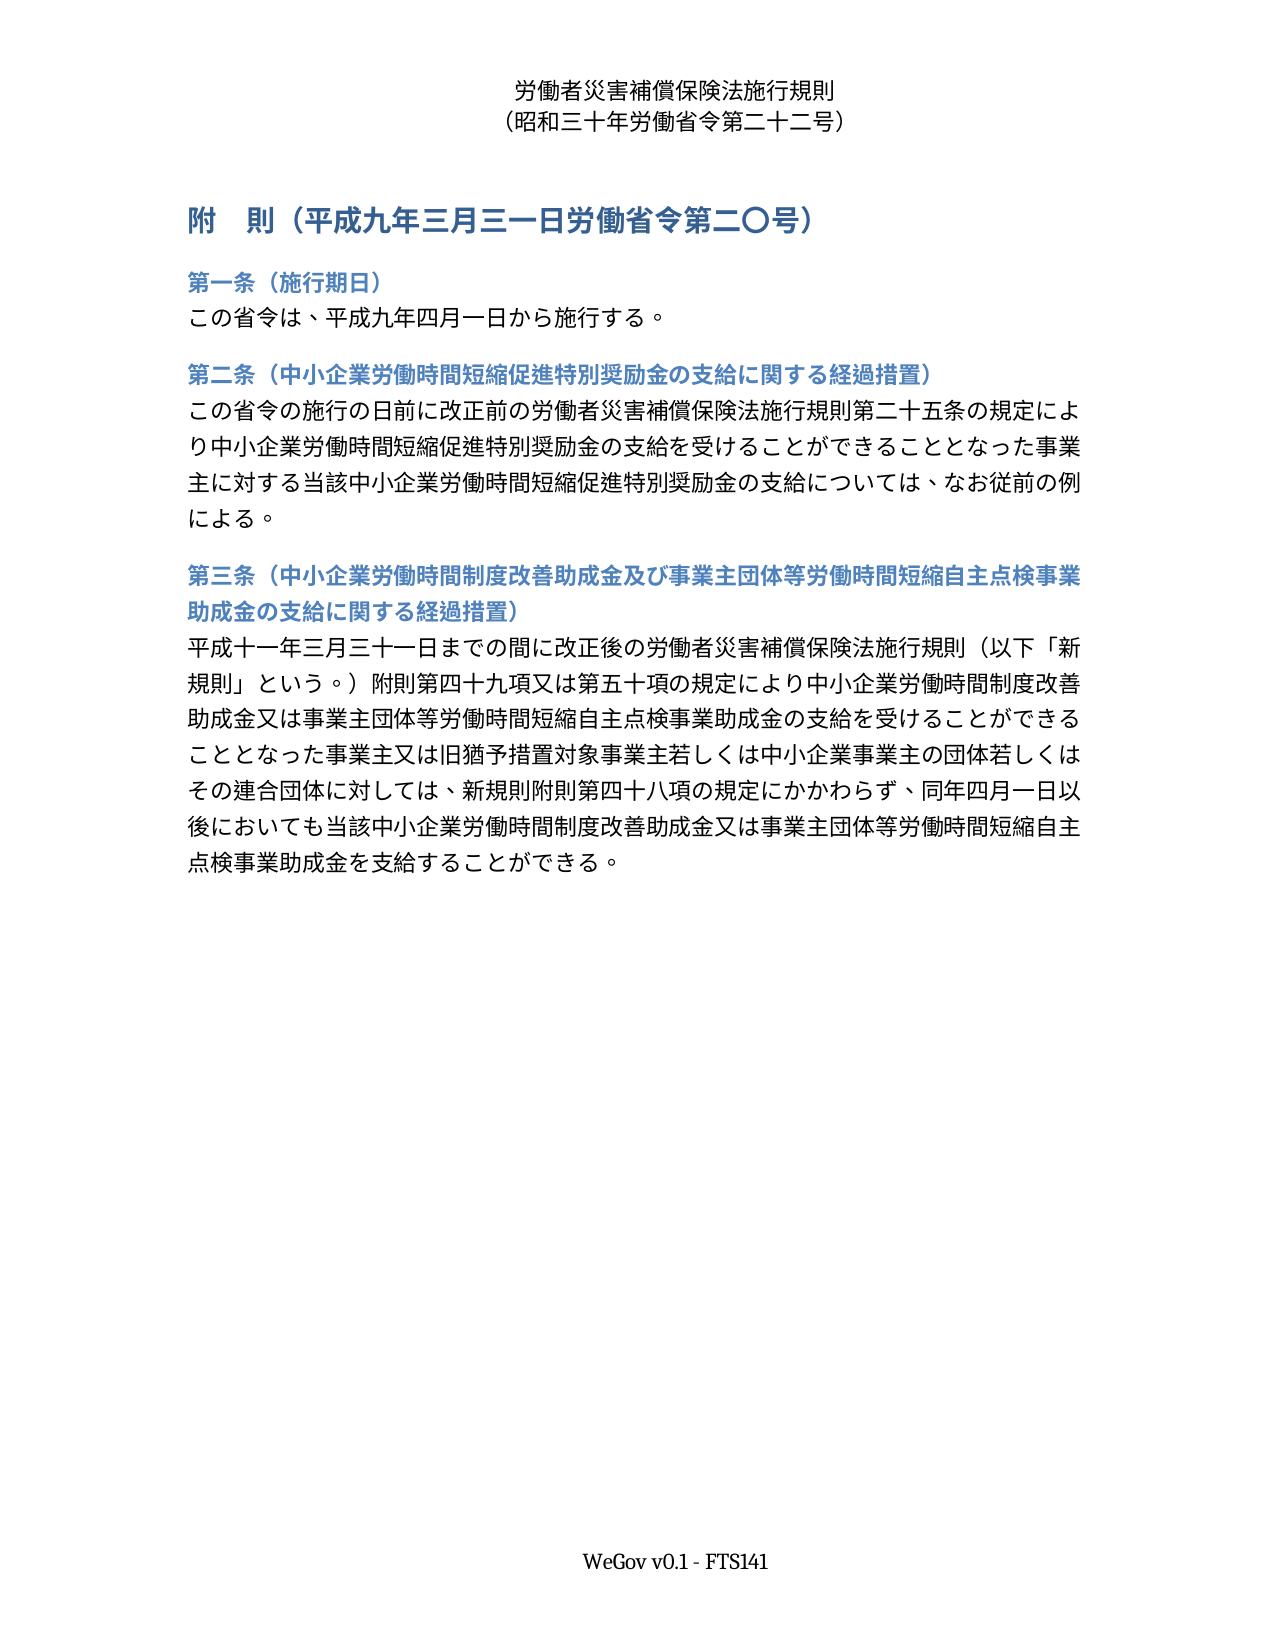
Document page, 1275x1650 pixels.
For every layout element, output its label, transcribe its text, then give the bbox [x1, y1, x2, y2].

text この省令は、平成九年四月一日から施行する。 [187, 302, 1087, 334]
subtitle 第一条（施行期日） [187, 266, 1087, 298]
subtitle 附 則（平成九年三月三一日労働省令第二〇号） [187, 200, 1087, 240]
text この省令の施行の日前に改正前の労働者災害補償保険法施行規則第二十五条の規定により中小企業労働時間短縮促進特別奨励金の支給を受けることができることとなった事業主に対する当該中小企業労働時間短縮促進特別奨励金の支給については、なお従前の例による。 [187, 395, 1087, 534]
subtitle 第三条（中小企業労働時間制度改善助成金及び事業主団体等労働時間短縮自主点検事業助成金の支給に関する経過措置） [187, 560, 1087, 627]
text 平成十一年三月三十一日までの間に改正後の労働者災害補償保険法施行規則（以下「新規則」という。）附則第四十九項又は第五十項の規定により中小企業労働時間制度改善助成金又は事業主団体等労働時間短縮自主点検事業助成金の支給を受けることができることとなった事業主又は旧猶予措置対象事業主若しくは中小企業事業主の団体若しくはその連合団体に対しては、新規則附則第四十八項の規定にかかわらず、同年四月一日以後においても当該中小企業労働時間制度改善助成金又は事業主団体等労働時間短縮自主点検事業助成金を支給することができる。 [187, 632, 1087, 878]
subtitle 第二条（中小企業労働時間短縮促進特別奨励金の支給に関する経過措置） [187, 359, 1087, 390]
